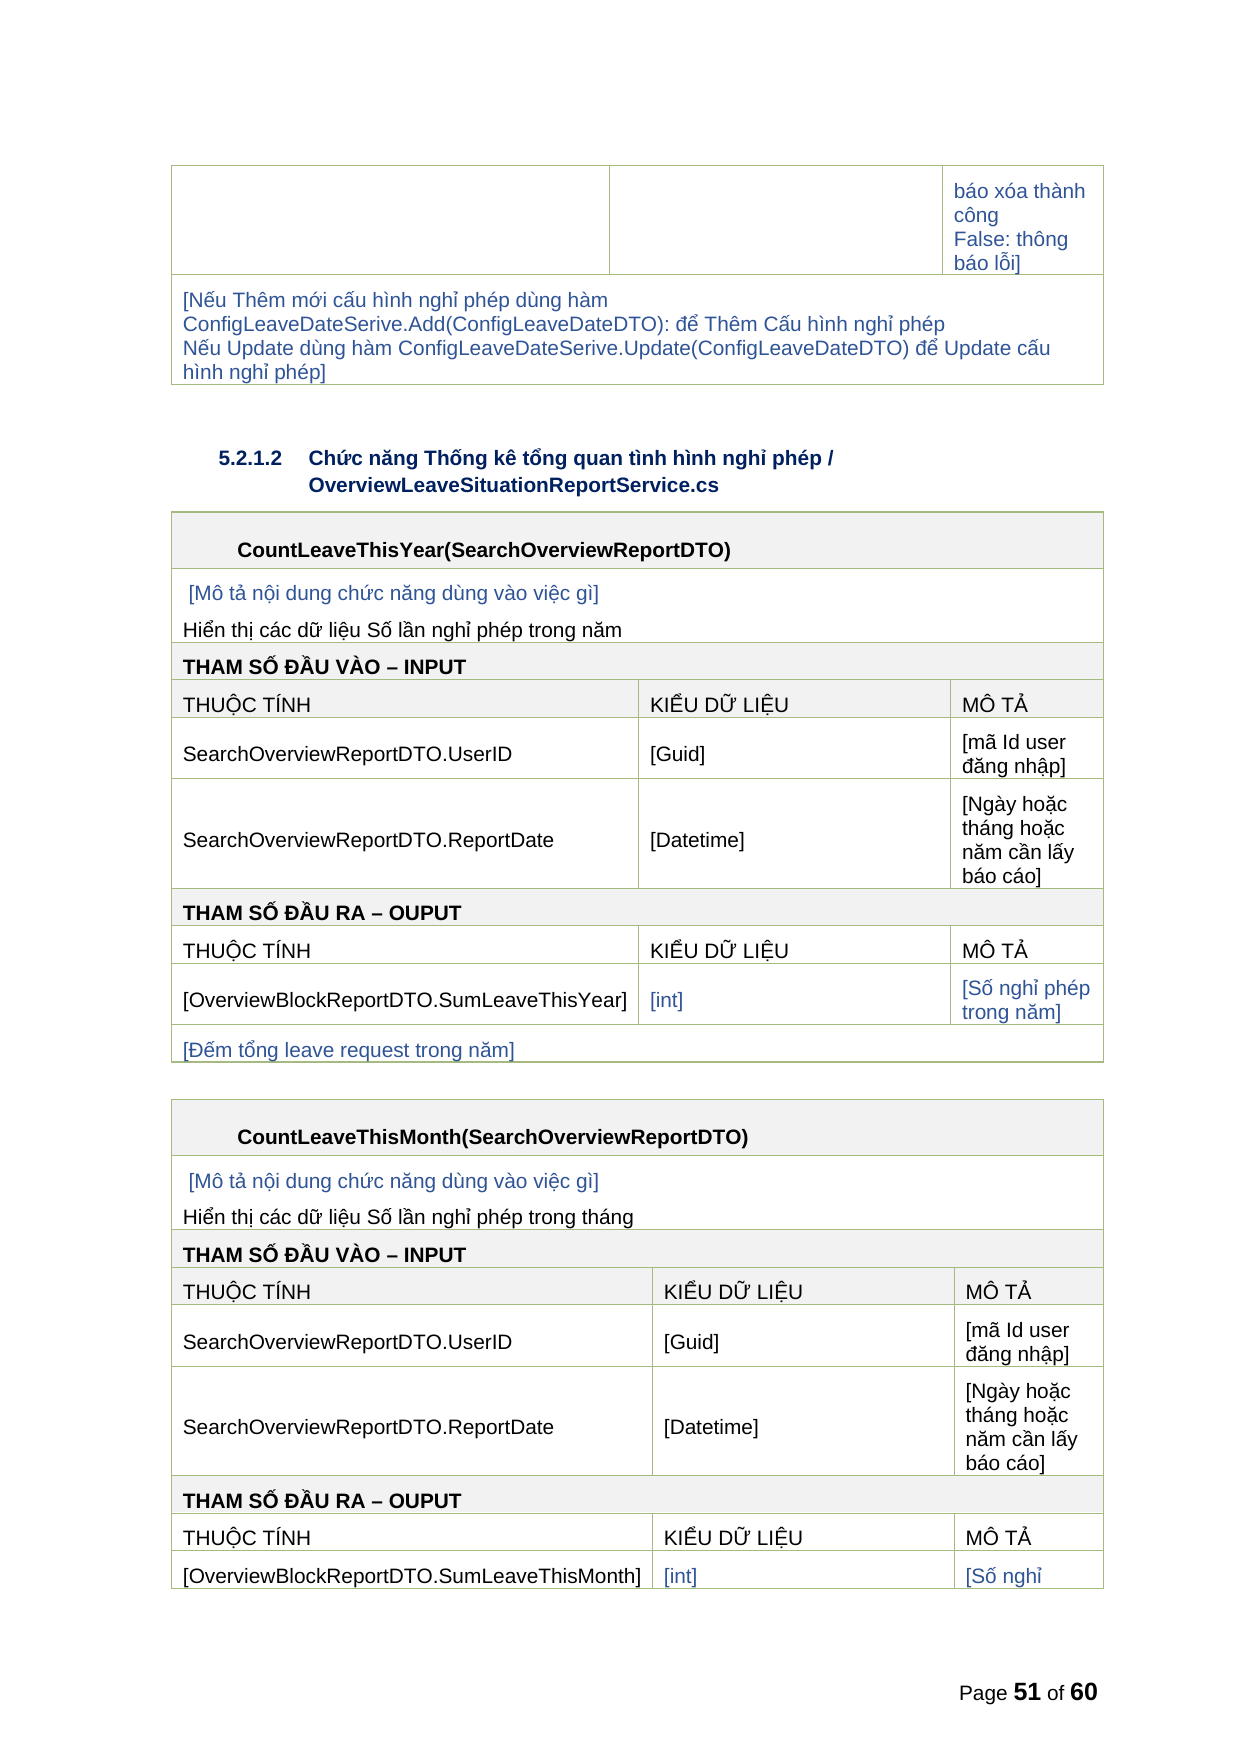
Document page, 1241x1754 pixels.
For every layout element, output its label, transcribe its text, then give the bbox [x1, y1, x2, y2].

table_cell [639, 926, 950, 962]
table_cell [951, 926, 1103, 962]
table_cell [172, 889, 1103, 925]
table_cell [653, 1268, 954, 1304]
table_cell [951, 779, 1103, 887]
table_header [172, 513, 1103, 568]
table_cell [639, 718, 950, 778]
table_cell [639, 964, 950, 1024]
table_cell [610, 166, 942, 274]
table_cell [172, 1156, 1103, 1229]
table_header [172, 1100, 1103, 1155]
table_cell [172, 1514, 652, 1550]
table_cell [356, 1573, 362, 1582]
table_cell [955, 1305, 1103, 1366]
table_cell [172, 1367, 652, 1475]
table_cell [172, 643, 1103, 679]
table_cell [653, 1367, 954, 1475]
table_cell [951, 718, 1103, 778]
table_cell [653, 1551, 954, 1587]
text Chức năng Thống kê tổng quan tình hình nghỉ phép / OverviewLeaveSituationReportService.cs [218, 446, 1098, 497]
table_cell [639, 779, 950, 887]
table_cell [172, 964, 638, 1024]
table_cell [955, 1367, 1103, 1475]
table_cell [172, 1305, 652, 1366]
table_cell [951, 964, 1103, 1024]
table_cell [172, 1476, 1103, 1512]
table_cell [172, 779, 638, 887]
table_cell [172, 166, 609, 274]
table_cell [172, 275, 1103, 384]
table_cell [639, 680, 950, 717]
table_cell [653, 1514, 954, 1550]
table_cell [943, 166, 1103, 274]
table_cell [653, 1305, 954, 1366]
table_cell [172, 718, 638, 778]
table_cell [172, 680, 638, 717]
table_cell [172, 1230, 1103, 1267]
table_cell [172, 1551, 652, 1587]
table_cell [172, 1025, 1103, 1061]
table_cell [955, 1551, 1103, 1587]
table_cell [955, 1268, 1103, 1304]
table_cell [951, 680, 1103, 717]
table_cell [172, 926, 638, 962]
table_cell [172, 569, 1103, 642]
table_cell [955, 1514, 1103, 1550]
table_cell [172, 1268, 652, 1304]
